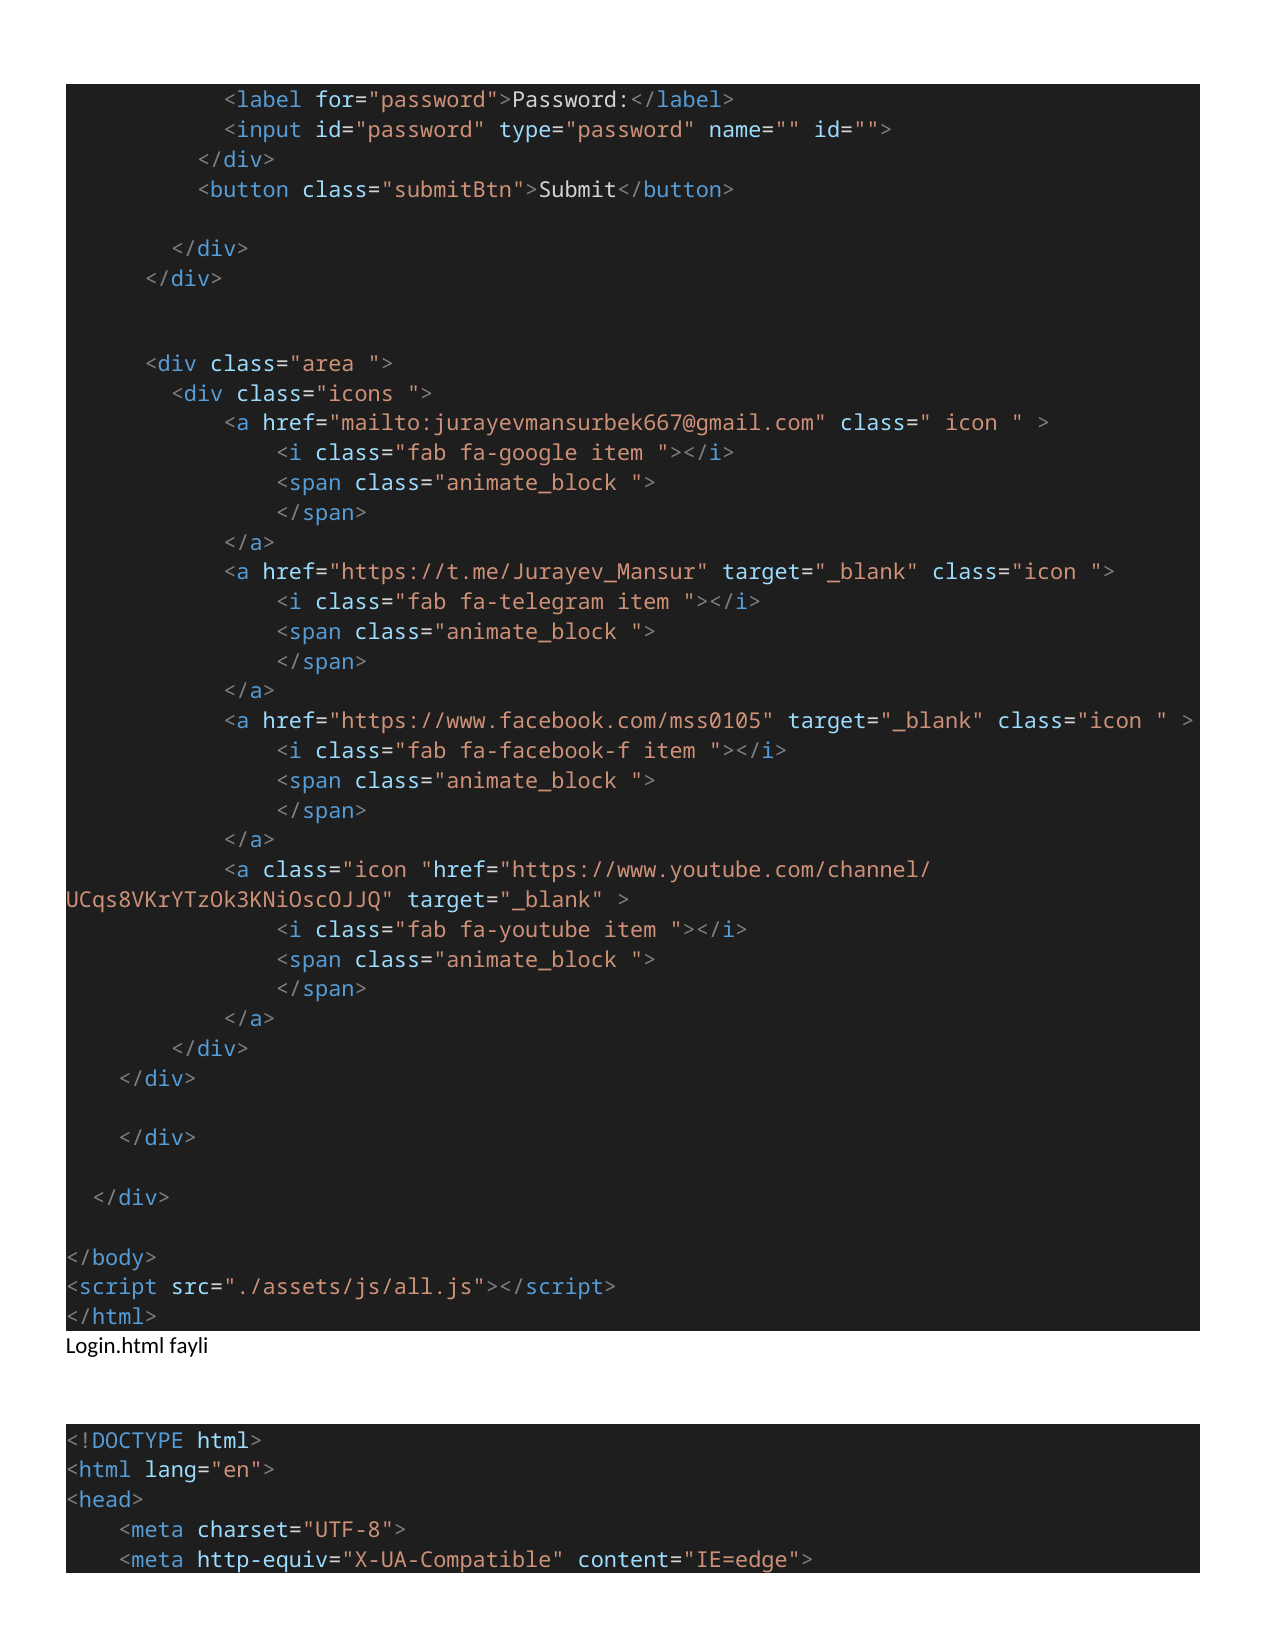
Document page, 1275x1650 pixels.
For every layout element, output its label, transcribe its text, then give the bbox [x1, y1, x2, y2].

text <i class="fab fa-youtube item "></i> [66, 914, 1200, 943]
text <span class="animate_block "> [66, 616, 1200, 646]
text <meta http-equiv="X-UA-Compatible" content="IE=edge"> [66, 1544, 1200, 1573]
text <meta charset="UTF-8"> [66, 1514, 1200, 1544]
text </html> [66, 1301, 1200, 1331]
text </div> [66, 1122, 1200, 1152]
text </span> [66, 497, 1200, 526]
text <span class="animate_block "> [66, 765, 1200, 794]
text <span class="animate_block "> [66, 467, 1200, 497]
text </a> [66, 675, 1200, 705]
text <a href="mailto:jurayevmansurbek667@gmail.com" class=" icon " > [66, 407, 1200, 437]
text </body> [66, 1241, 1200, 1271]
text </div> [66, 233, 1200, 263]
text </div> [66, 263, 1200, 293]
text </div> [66, 1033, 1200, 1063]
text </span> [66, 646, 1200, 675]
text <a href="https://www.facebook.com/mss0105" target="_blank" class="icon " > [66, 705, 1200, 735]
text </a> [66, 824, 1200, 854]
text <!DOCTYPE html> [66, 1424, 1200, 1454]
text <div class="area "> [66, 348, 1200, 377]
text <div class="icons "> [66, 377, 1200, 407]
text <i class="fab fa-google item "></i> [66, 437, 1200, 467]
text <input id="password" type="password" name="" id=""> [66, 114, 1200, 144]
text <script src="./assets/js/all.js"></script> [66, 1271, 1200, 1301]
text <a href="https://t.me/Jurayev_Mansur" target="_blank" class="icon "> [66, 556, 1200, 586]
text </span> [66, 973, 1200, 1003]
text </span> [66, 794, 1200, 824]
text <i class="fab fa-telegram item "></i> [66, 586, 1200, 616]
text <html lang="en"> [66, 1454, 1200, 1484]
text <head> [66, 1484, 1200, 1514]
text </div> [66, 144, 1200, 174]
text Login.html fayli [66, 1331, 1200, 1359]
text <a class="icon "href="https://www.youtube.com/channel/UCqs8VKrYTzOk3KNiOscOJJQ" target="_blank" > [66, 854, 1200, 914]
text </a> [66, 526, 1200, 556]
text <label for="password">Password:</label> [66, 84, 1200, 114]
text <i class="fab fa-facebook-f item "></i> [66, 735, 1200, 765]
text </div> [66, 1063, 1200, 1092]
text <span class="animate_block "> [66, 943, 1200, 973]
text </div> [66, 1182, 1200, 1212]
text <button class="submitBtn">Submit</button> [66, 174, 1200, 203]
text </a> [66, 1003, 1200, 1033]
